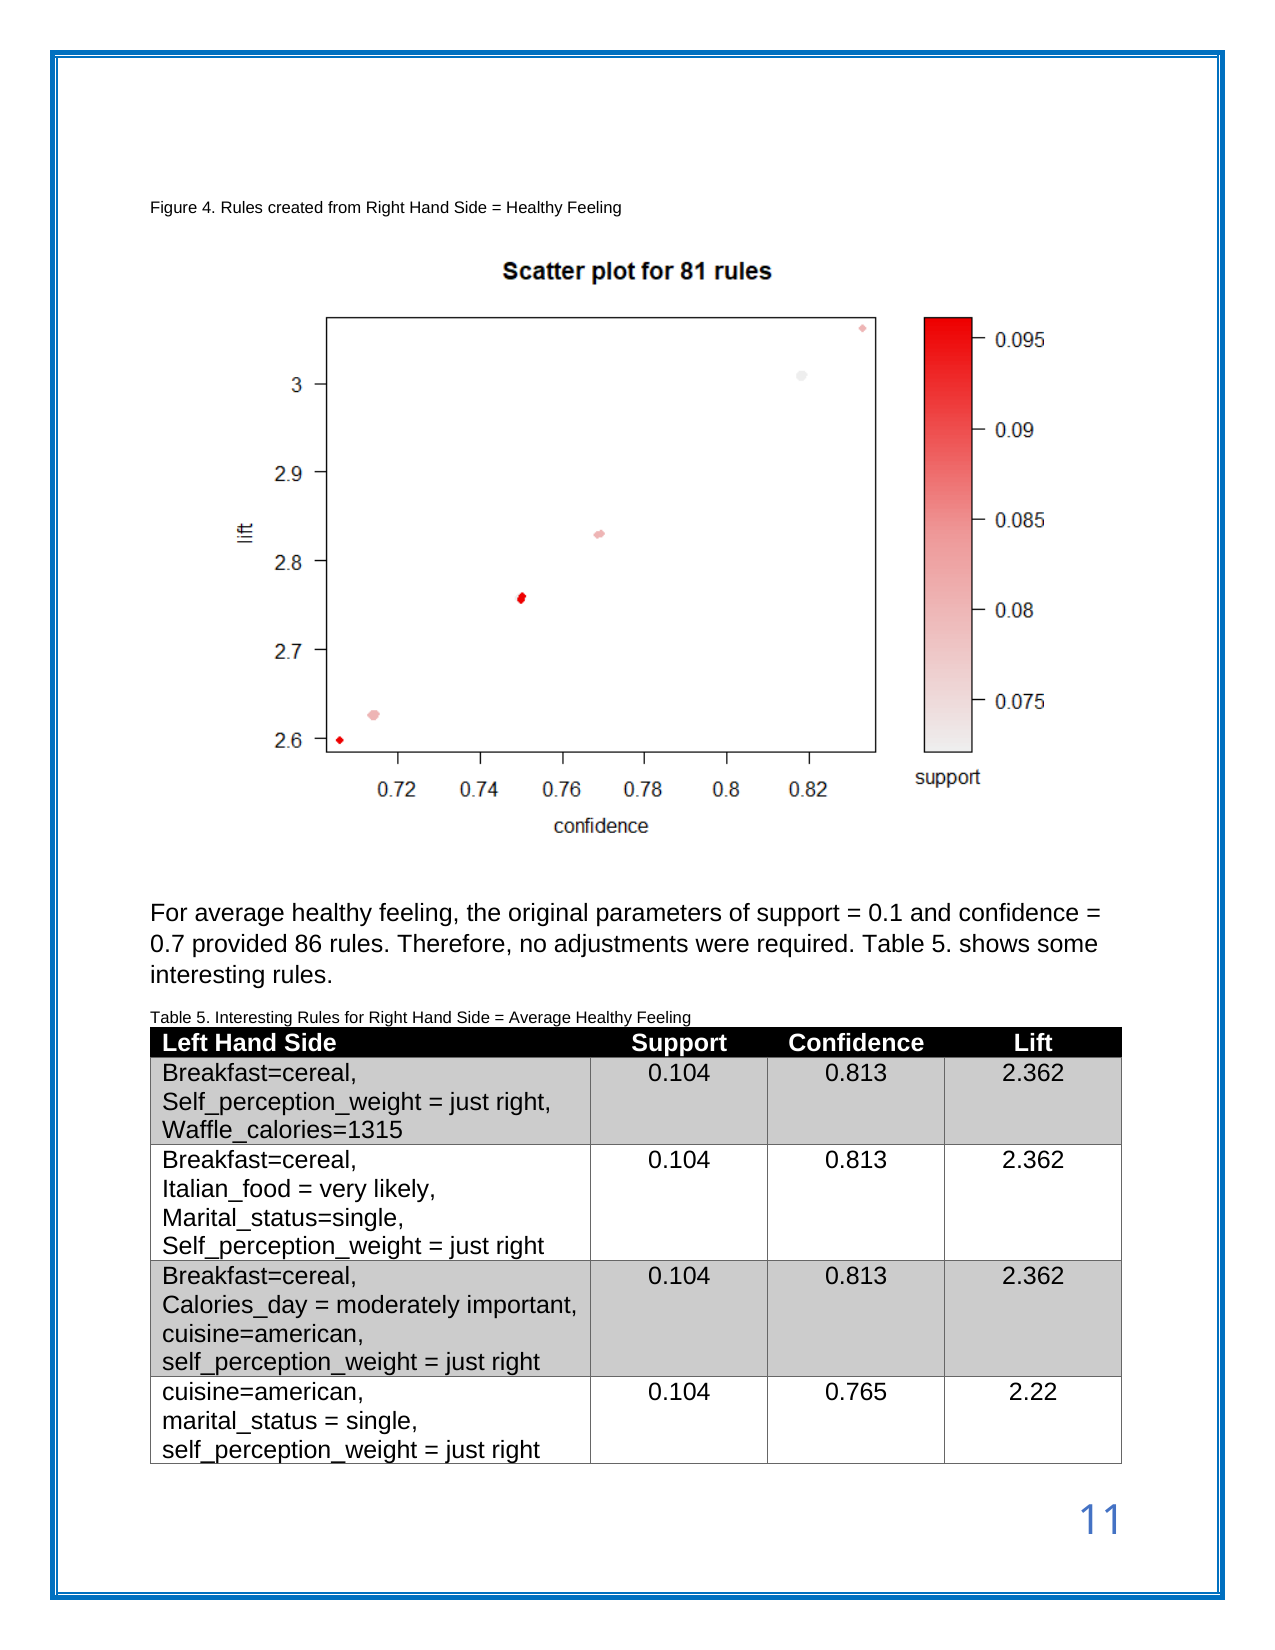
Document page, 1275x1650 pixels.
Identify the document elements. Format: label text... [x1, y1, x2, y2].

text Figure 4. Rules created from Right Hand Side = Healthy Feeling [150, 198, 1125, 217]
table_cell 0.765 [768, 1377, 944, 1463]
table_cell Breakfast=cereal, Italian_food = very likely, Marital_status=single, Self_perception_weight = just right [151, 1145, 590, 1260]
table_cell cuisine=american, marital_status = single, self_perception_weight = just right [151, 1377, 590, 1463]
text Table 5. Interesting Rules for Right Hand Side = Average Healthy Feeling [150, 1008, 1125, 1027]
table_cell 2.362 [945, 1058, 1121, 1144]
table_cell 0.813 [768, 1145, 944, 1260]
table_cell 0.813 [768, 1058, 944, 1144]
text For average healthy feeling, the original parameters of support = 0.1 and confidence = 0.7 provided 86 rules. Therefore, no adjustments were required. Table 5. shows some interesting rules. [150, 898, 1125, 989]
table_cell Breakfast=cereal, Self_perception_weight = just right, Waffle_calories=1315 [151, 1058, 590, 1144]
table_cell 0.104 [591, 1058, 767, 1144]
table_cell Breakfast=cereal, Calories_day = moderately important, cuisine=american, self_perception_weight = just right [151, 1261, 590, 1376]
table_cell 0.104 [591, 1377, 767, 1463]
table_cell 0.813 [768, 1261, 944, 1376]
table_cell 2.362 [945, 1145, 1121, 1260]
table_cell 2.22 [945, 1377, 1121, 1463]
table_cell 0.104 [591, 1145, 767, 1260]
table_cell 2.362 [945, 1261, 1121, 1376]
table_header Confidence [768, 1028, 944, 1057]
picture [231, 222, 1044, 848]
table_header Support [591, 1028, 767, 1057]
table_header Lift [945, 1028, 1121, 1057]
table_header Left Hand Side [151, 1028, 590, 1057]
table_cell 0.104 [591, 1261, 767, 1376]
